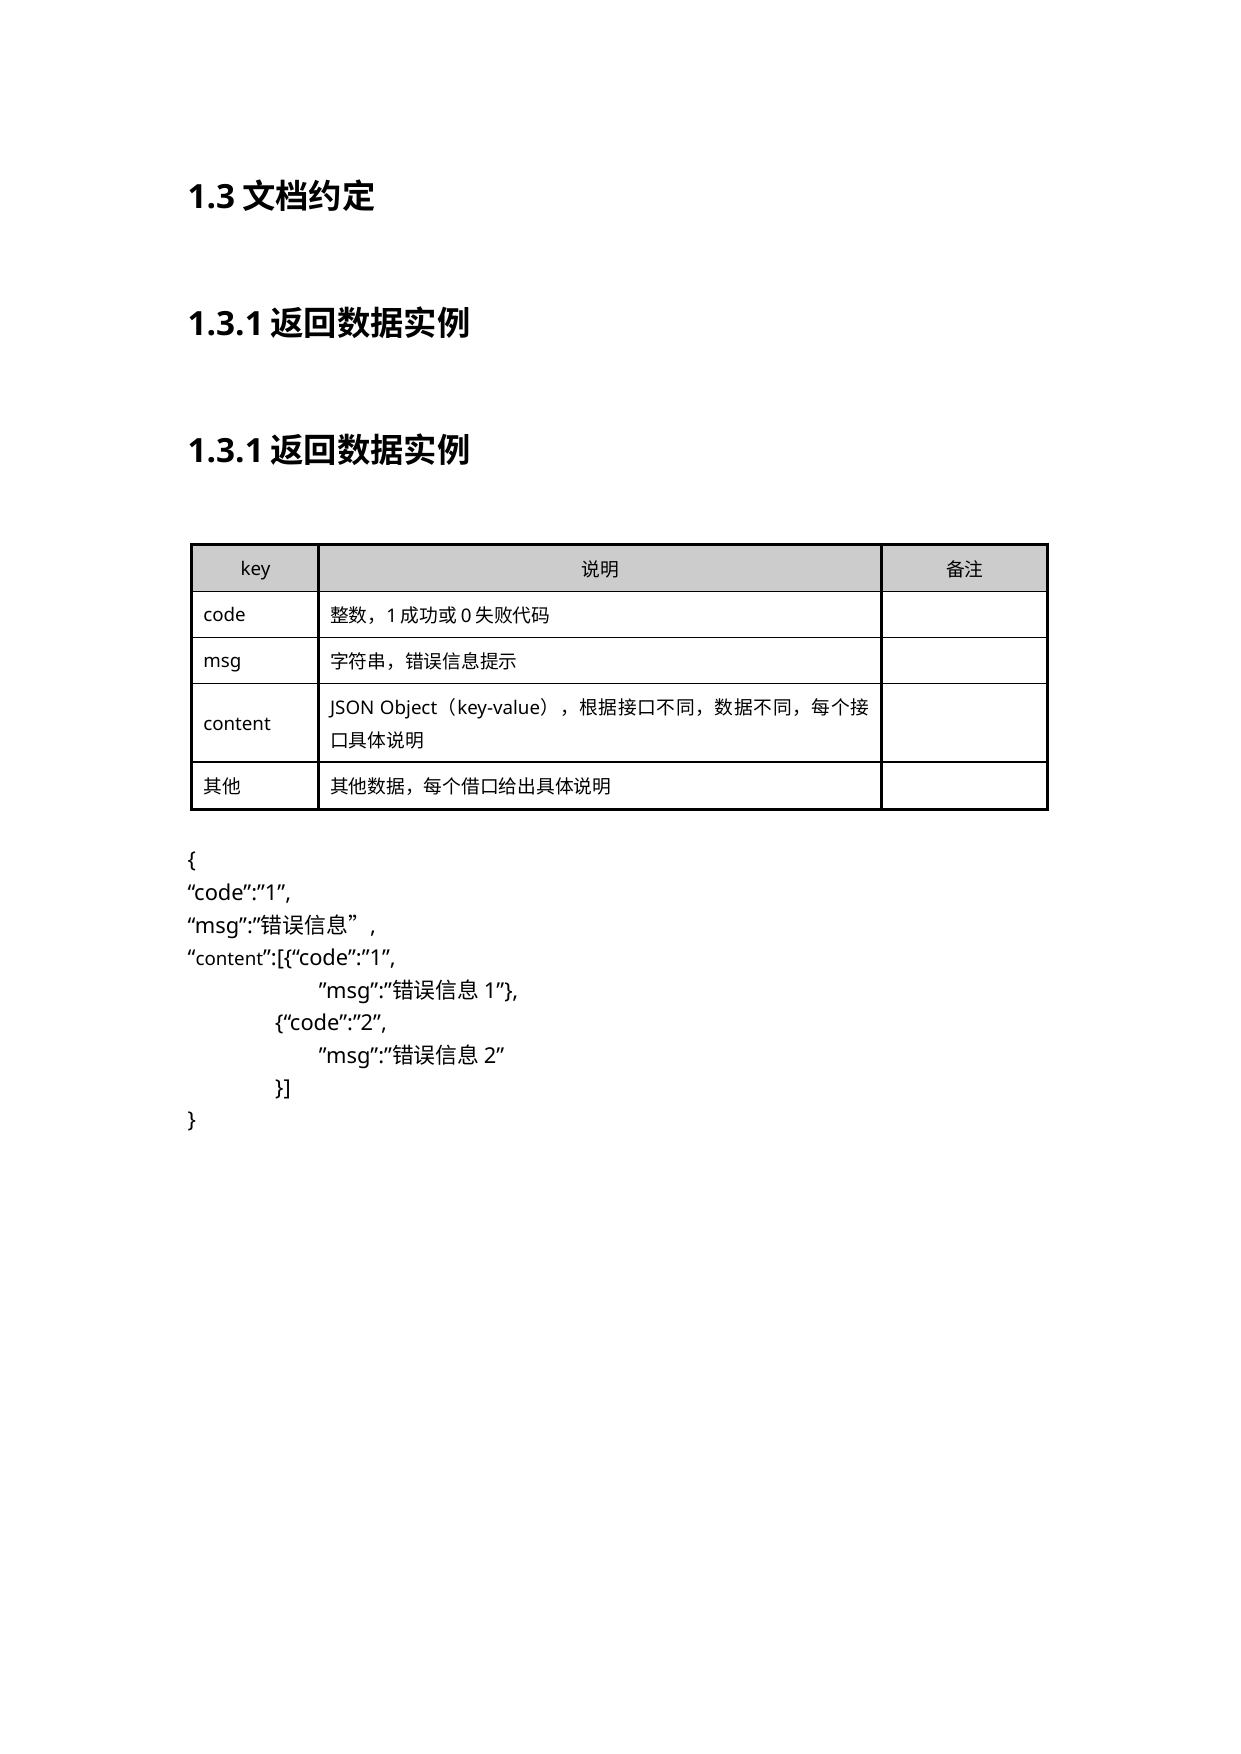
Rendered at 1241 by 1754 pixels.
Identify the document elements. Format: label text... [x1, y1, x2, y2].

table_cell content [193, 684, 317, 761]
text ”msg”:”错误信息1”}, [275, 973, 1053, 1006]
text “content”:[{“code”:”1”, [187, 941, 1053, 973]
table_cell [883, 638, 1046, 683]
subtitle 1.3.1返回数据实例 [187, 289, 1053, 354]
table_cell code [193, 592, 317, 637]
text ”msg”:”错误信息2” [275, 1038, 1053, 1071]
table_cell [883, 592, 1046, 637]
text {“code”:”2”, [231, 1006, 1053, 1038]
text { [187, 843, 1053, 876]
table_cell msg [193, 638, 317, 683]
table_cell 其他数据，每个借口给出具体说明 [320, 763, 880, 807]
table_header key [193, 546, 317, 591]
subtitle 1.3.1返回数据实例 [187, 416, 1053, 481]
table_header 备注 [883, 546, 1046, 591]
table_cell 整数，1成功或0失败代码 [320, 592, 880, 637]
text “msg”:”错误信息”, [187, 908, 1053, 941]
table_cell [883, 763, 1046, 807]
table_header 说明 [320, 546, 880, 591]
text “code”:”1”, [187, 876, 1053, 908]
table_cell 其他 [193, 763, 317, 807]
table_cell 字符串，错误信息提示 [320, 638, 880, 683]
table_cell JSON Object（key-value），根据接口不同，数据不同，每个接口具体说明 [320, 684, 880, 761]
text } [187, 1103, 1053, 1136]
subtitle 1.3文档约定 [187, 162, 1053, 227]
table_cell [883, 684, 1046, 761]
text }] [231, 1071, 1053, 1103]
